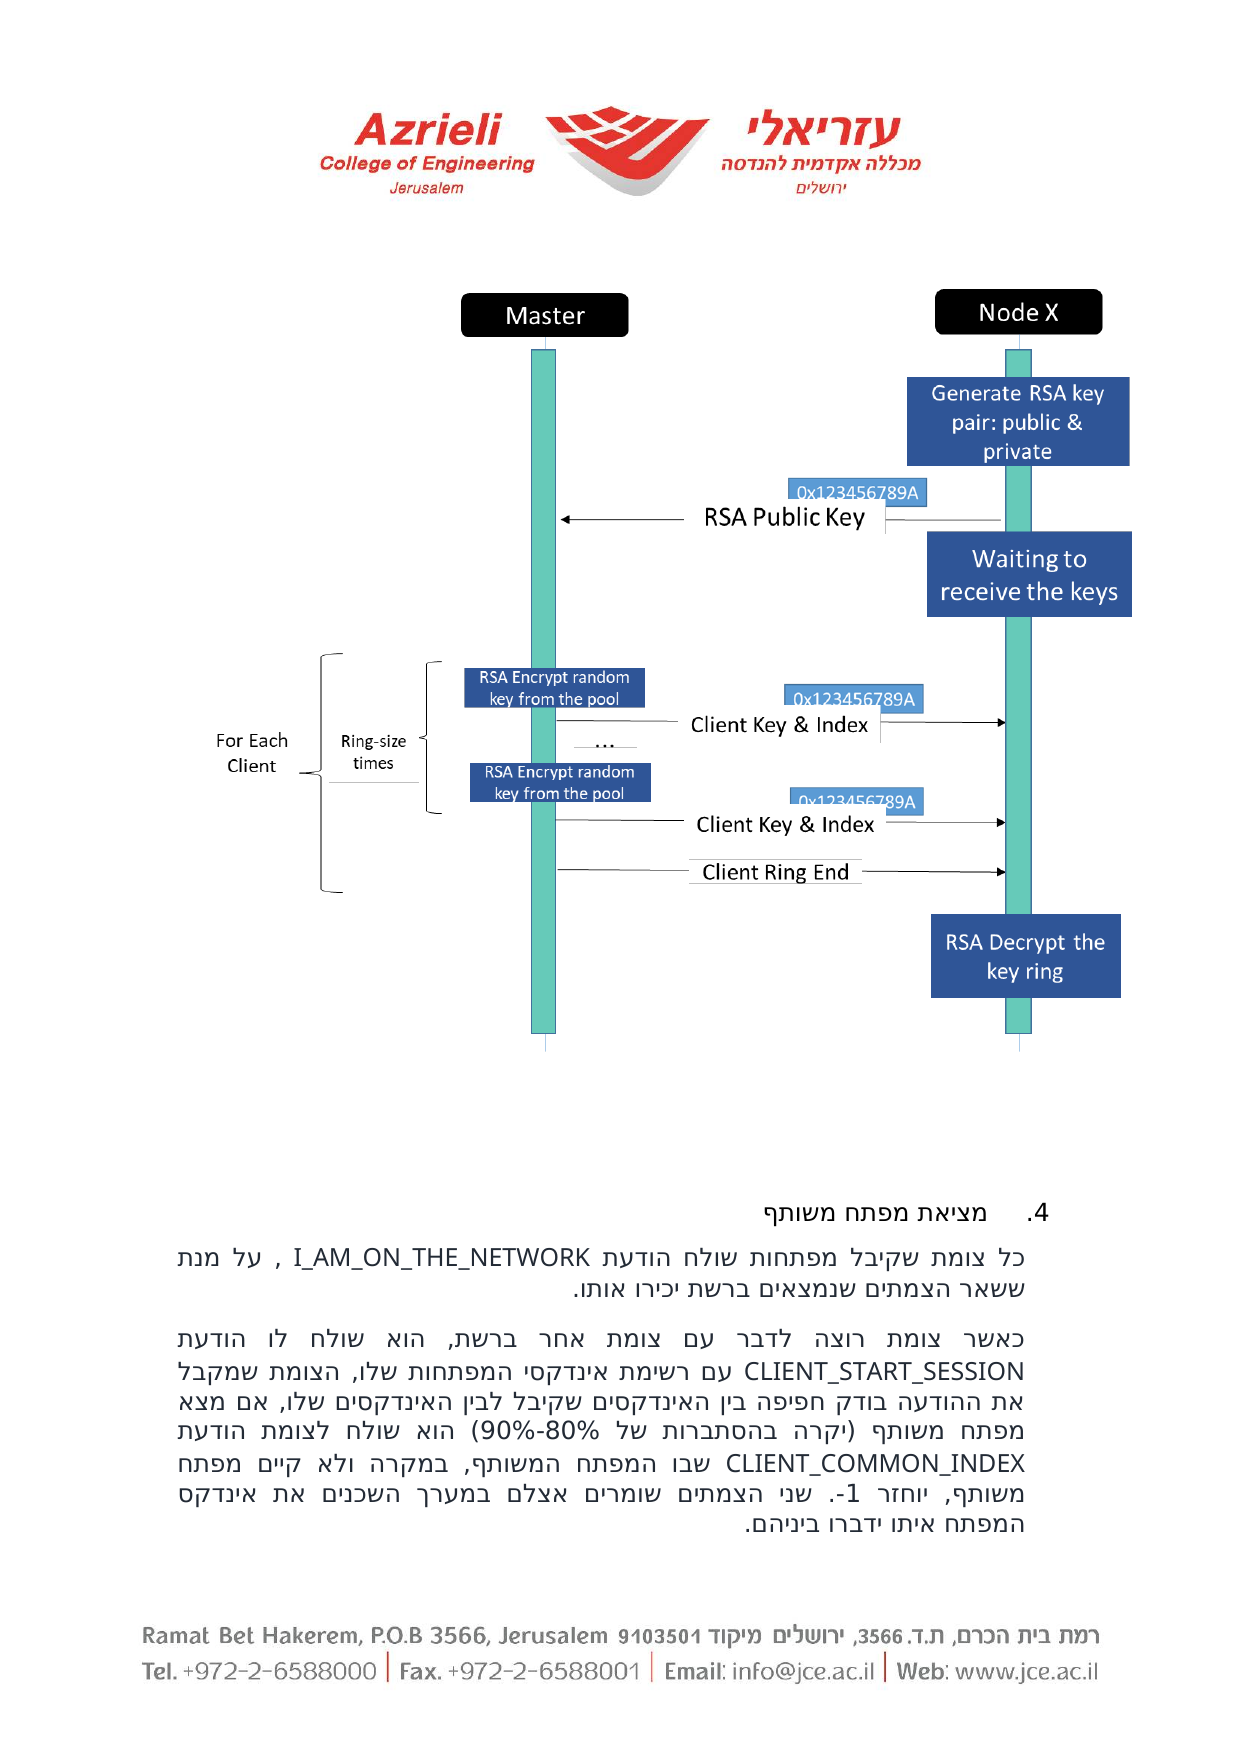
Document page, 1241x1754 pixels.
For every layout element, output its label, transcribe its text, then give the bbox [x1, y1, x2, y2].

list מציאת מפתח משותף [177, 1198, 1026, 1227]
picture [107, 1605, 1133, 1714]
picture [202, 286, 1134, 1052]
picture [42, 44, 1199, 221]
text כל צומת שקיבל מפתחות שולח הודעת I_AM_ON_THE_NETWORK , על מנת ששאר הצמתים שנמצאים ברשת יכירו אותו. [177, 1240, 1026, 1303]
